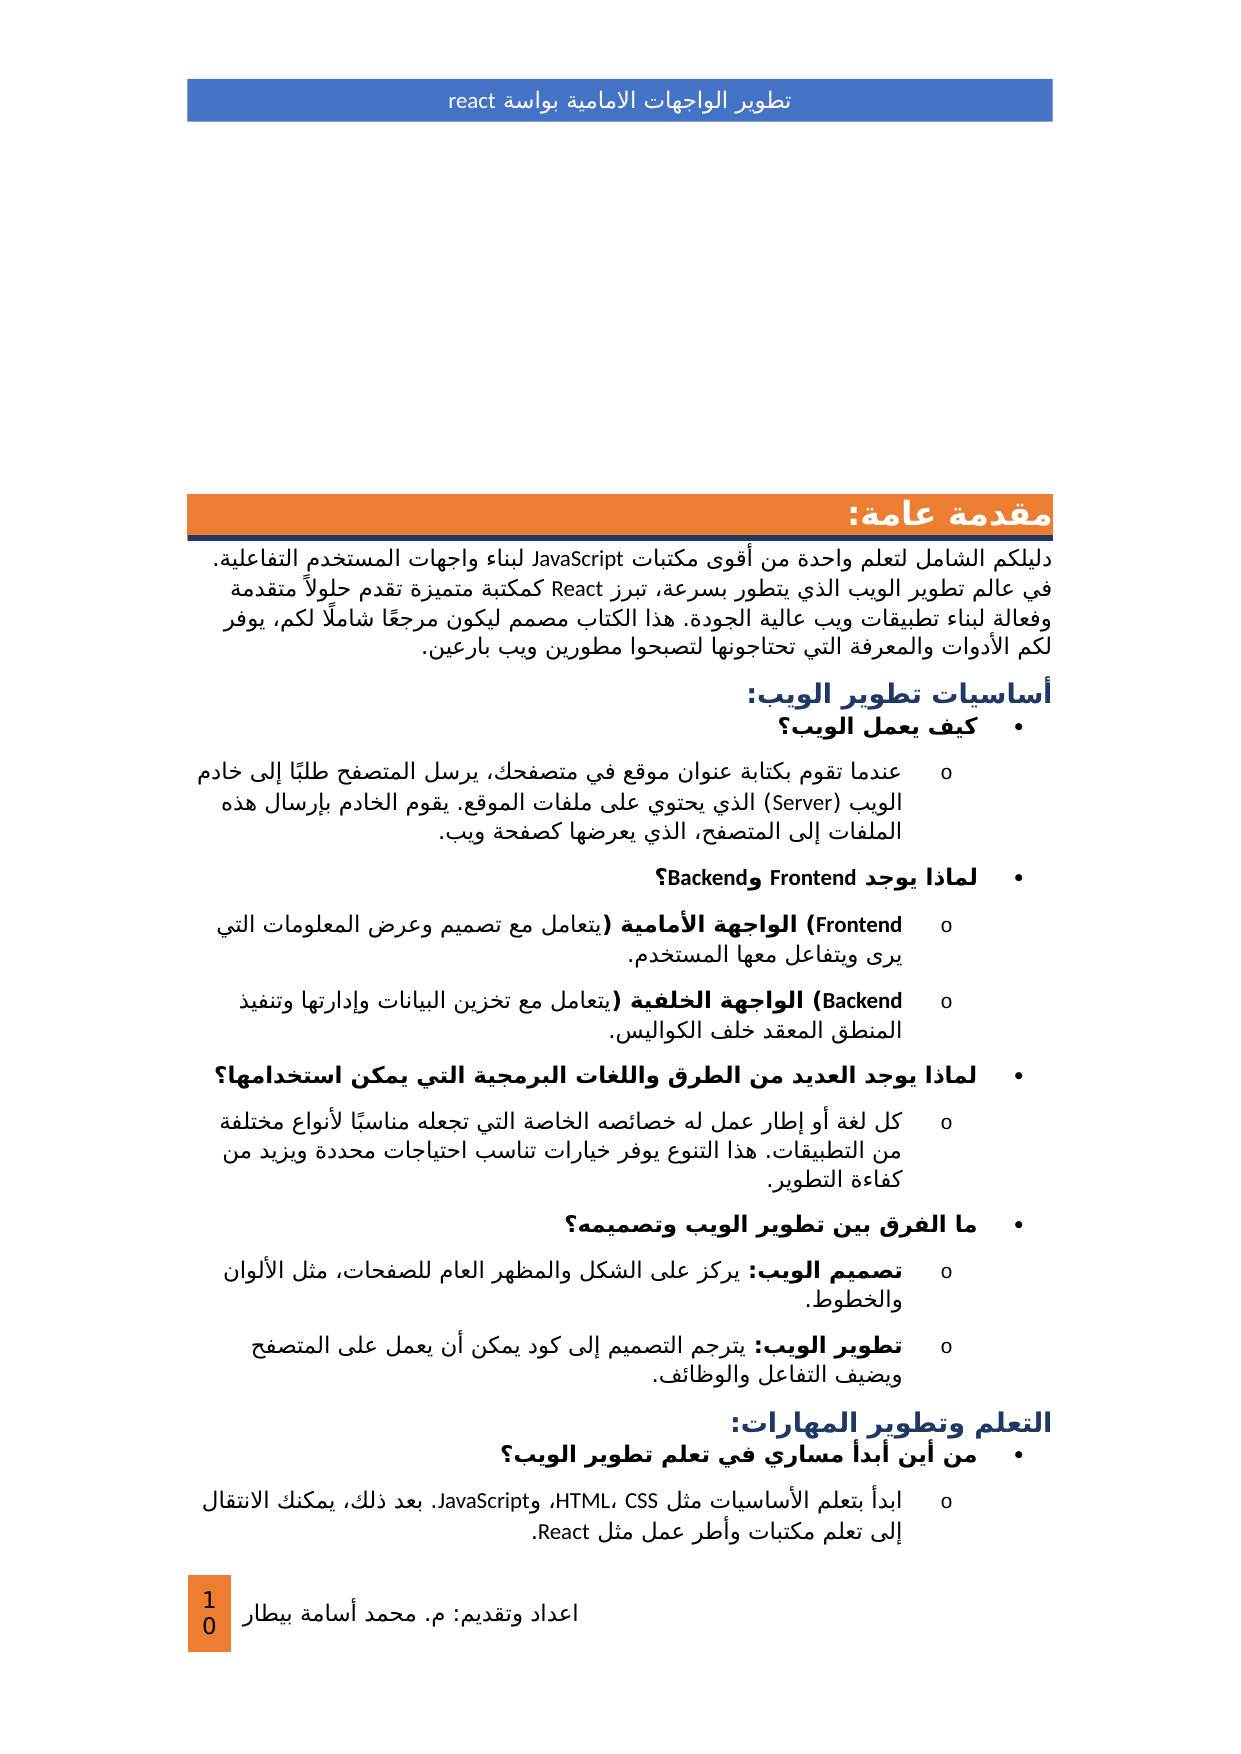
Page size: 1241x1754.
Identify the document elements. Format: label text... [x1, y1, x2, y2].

list ما الفرق بين تطوير الويب وتصميمه؟ [187, 1212, 1015, 1238]
list لماذا يوجد العديد من الطرق واللغات البرمجية التي يمكن استخدامها؟ [187, 1062, 1015, 1089]
list لماذا يوجد Frontend وBackend؟ [187, 863, 1015, 891]
list تصميم الويب: يركز على الشكل والمظهر العام للصفحات، مثل الألوان والخطوط. [187, 1257, 940, 1313]
subtitle مقدمة عامة: [187, 494, 1053, 541]
text دليلكم الشامل لتعلم واحدة من أقوى مكتبات JavaScript لبناء واجهات المستخدم التفاعلية. في عالم تطوير الويب الذي يتطور بسرعة، تبرز React كمكتبة متميزة تقدم حلولاً متقدمة وفعالة لبناء تطبيقات ويب عالية الجودة. هذا الكتاب مصمم ليكون مرجعًا شاملًا لكم، يوفر لكم الأدوات والمعرفة التي تحتاجونها لتصبحوا مطورين ويب بارعين. [187, 544, 1053, 660]
list تطوير الويب: يترجم التصميم إلى كود يمكن أن يعمل على المتصفح ويضيف التفاعل والوظائف. [187, 1332, 940, 1388]
list ابدأ بتعلم الأساسيات مثل HTML، CSS، وJavaScript. بعد ذلك، يمكنك الانتقال إلى تعلم مكتبات وأطر عمل مثل React. [187, 1486, 940, 1545]
list من أين أبدأ مساري في تعلم تطوير الويب؟ [187, 1441, 1015, 1468]
list كل لغة أو إطار عمل له خصائصه الخاصة التي تجعله مناسبًا لأنواع مختلفة من التطبيقات. هذا التنوع يوفر خيارات تناسب احتياجات محددة ويزيد من كفاءة التطوير. [187, 1108, 940, 1193]
list Frontend) الواجهة الأمامية (يتعامل مع تصميم وعرض المعلومات التي يرى ويتفاعل معها المستخدم. [187, 910, 940, 968]
list Backend) الواجهة الخلفية (يتعامل مع تخزين البيانات وإدارتها وتنفيذ المنطق المعقد خلف الكواليس. [187, 986, 940, 1044]
subtitle التعلم وتطوير المهارات: [187, 1407, 1053, 1438]
subtitle أساسيات تطوير الويب: [187, 679, 1053, 710]
list عندما تقوم بكتابة عنوان موقع في متصفحك، يرسل المتصفح طلبًا إلى خادم الويب (Server) الذي يحتوي على ملفات الموقع. يقوم الخادم بإرسال هذه الملفات إلى المتصفح، الذي يعرضها كصفحة ويب. [187, 758, 940, 845]
list كيف يعمل الويب؟ [187, 713, 1015, 739]
